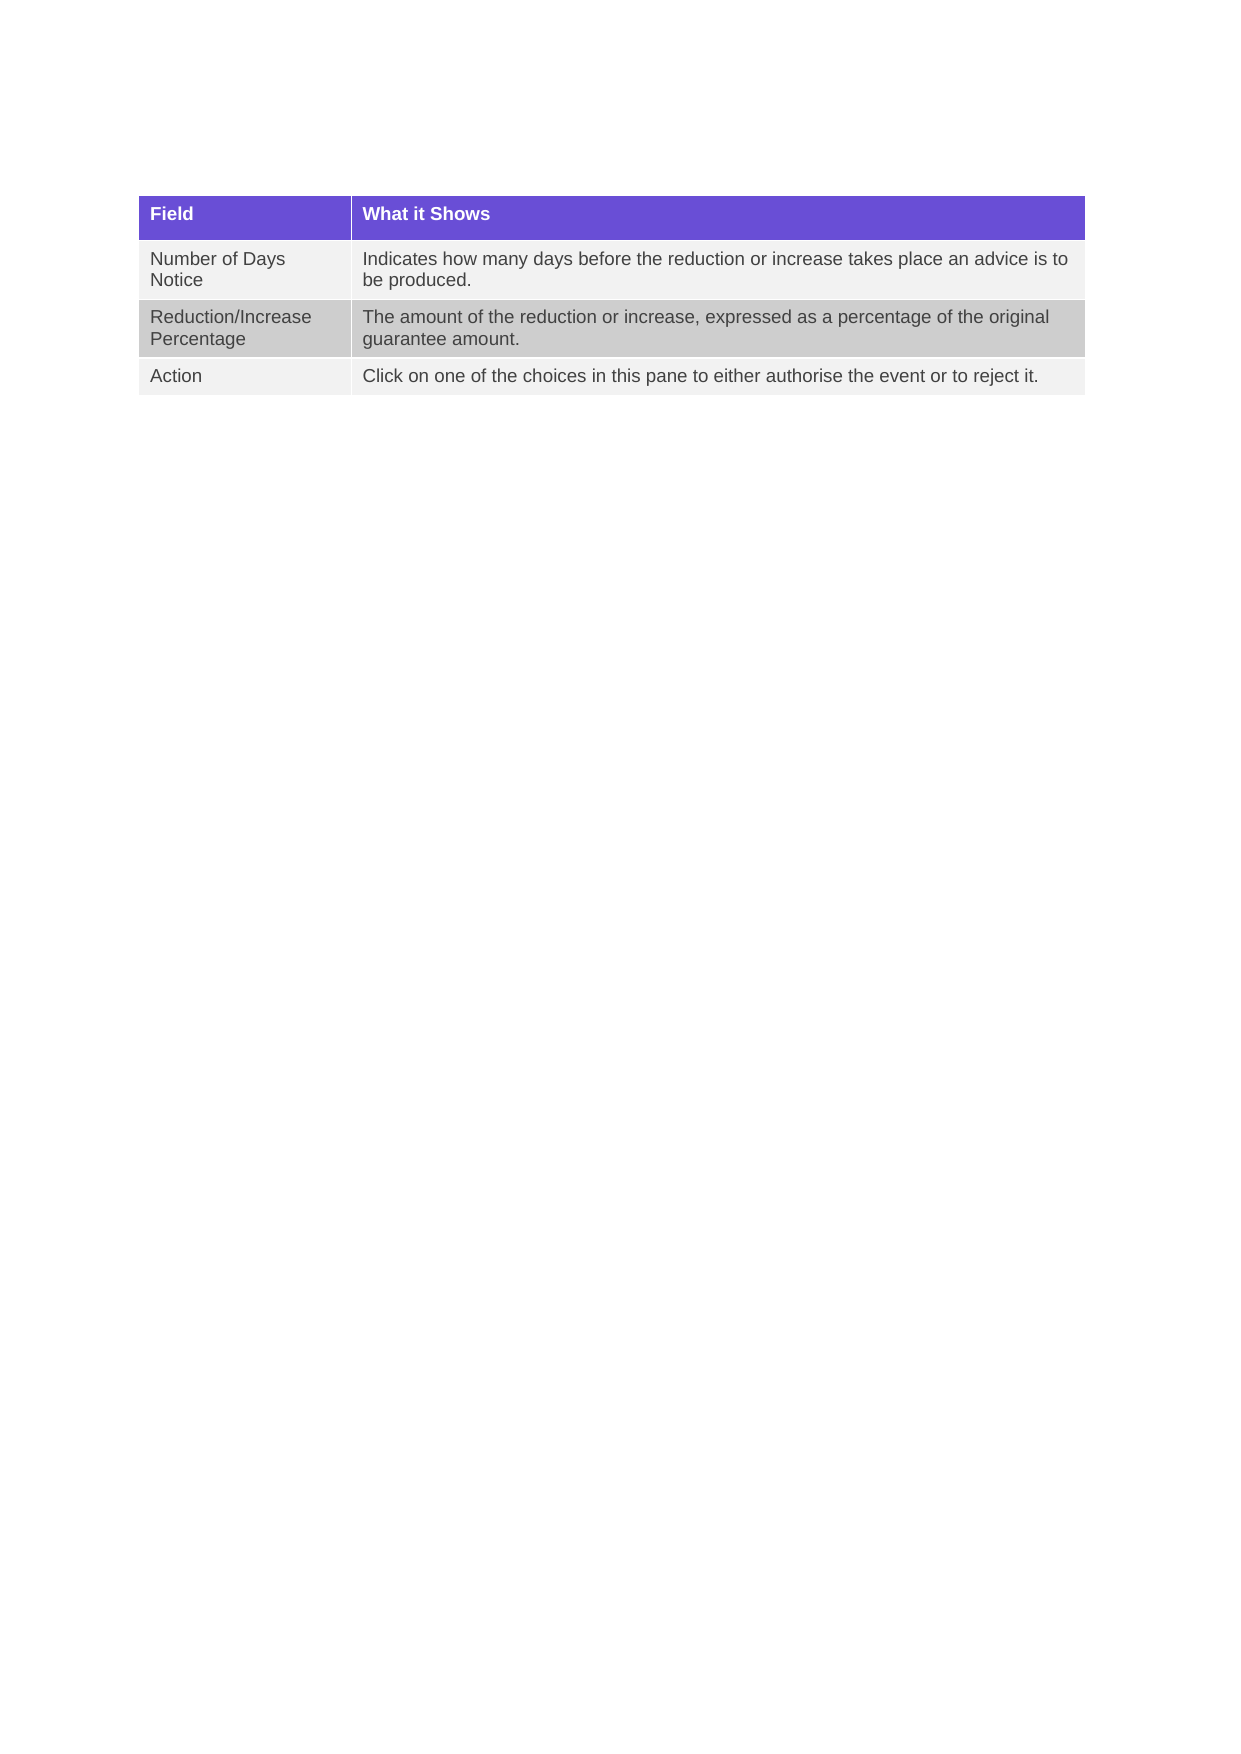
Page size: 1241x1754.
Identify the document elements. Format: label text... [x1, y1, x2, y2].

table_header Field [139, 196, 351, 240]
table_cell Number of Days Notice [139, 241, 351, 299]
table_cell Click on one of the choices in this pane to either authorise the event or to reject it. [352, 359, 1085, 395]
table_cell Reduction/Increase Percentage [139, 300, 351, 357]
table_cell Action [139, 359, 351, 395]
table_cell Indicates how many days before the reduction or increase takes place an advice is to be produced. [352, 241, 1085, 299]
table_header What it Shows [352, 196, 1085, 240]
table_cell The amount of the reduction or increase, expressed as a percentage of the original guarantee amount. [352, 300, 1085, 357]
